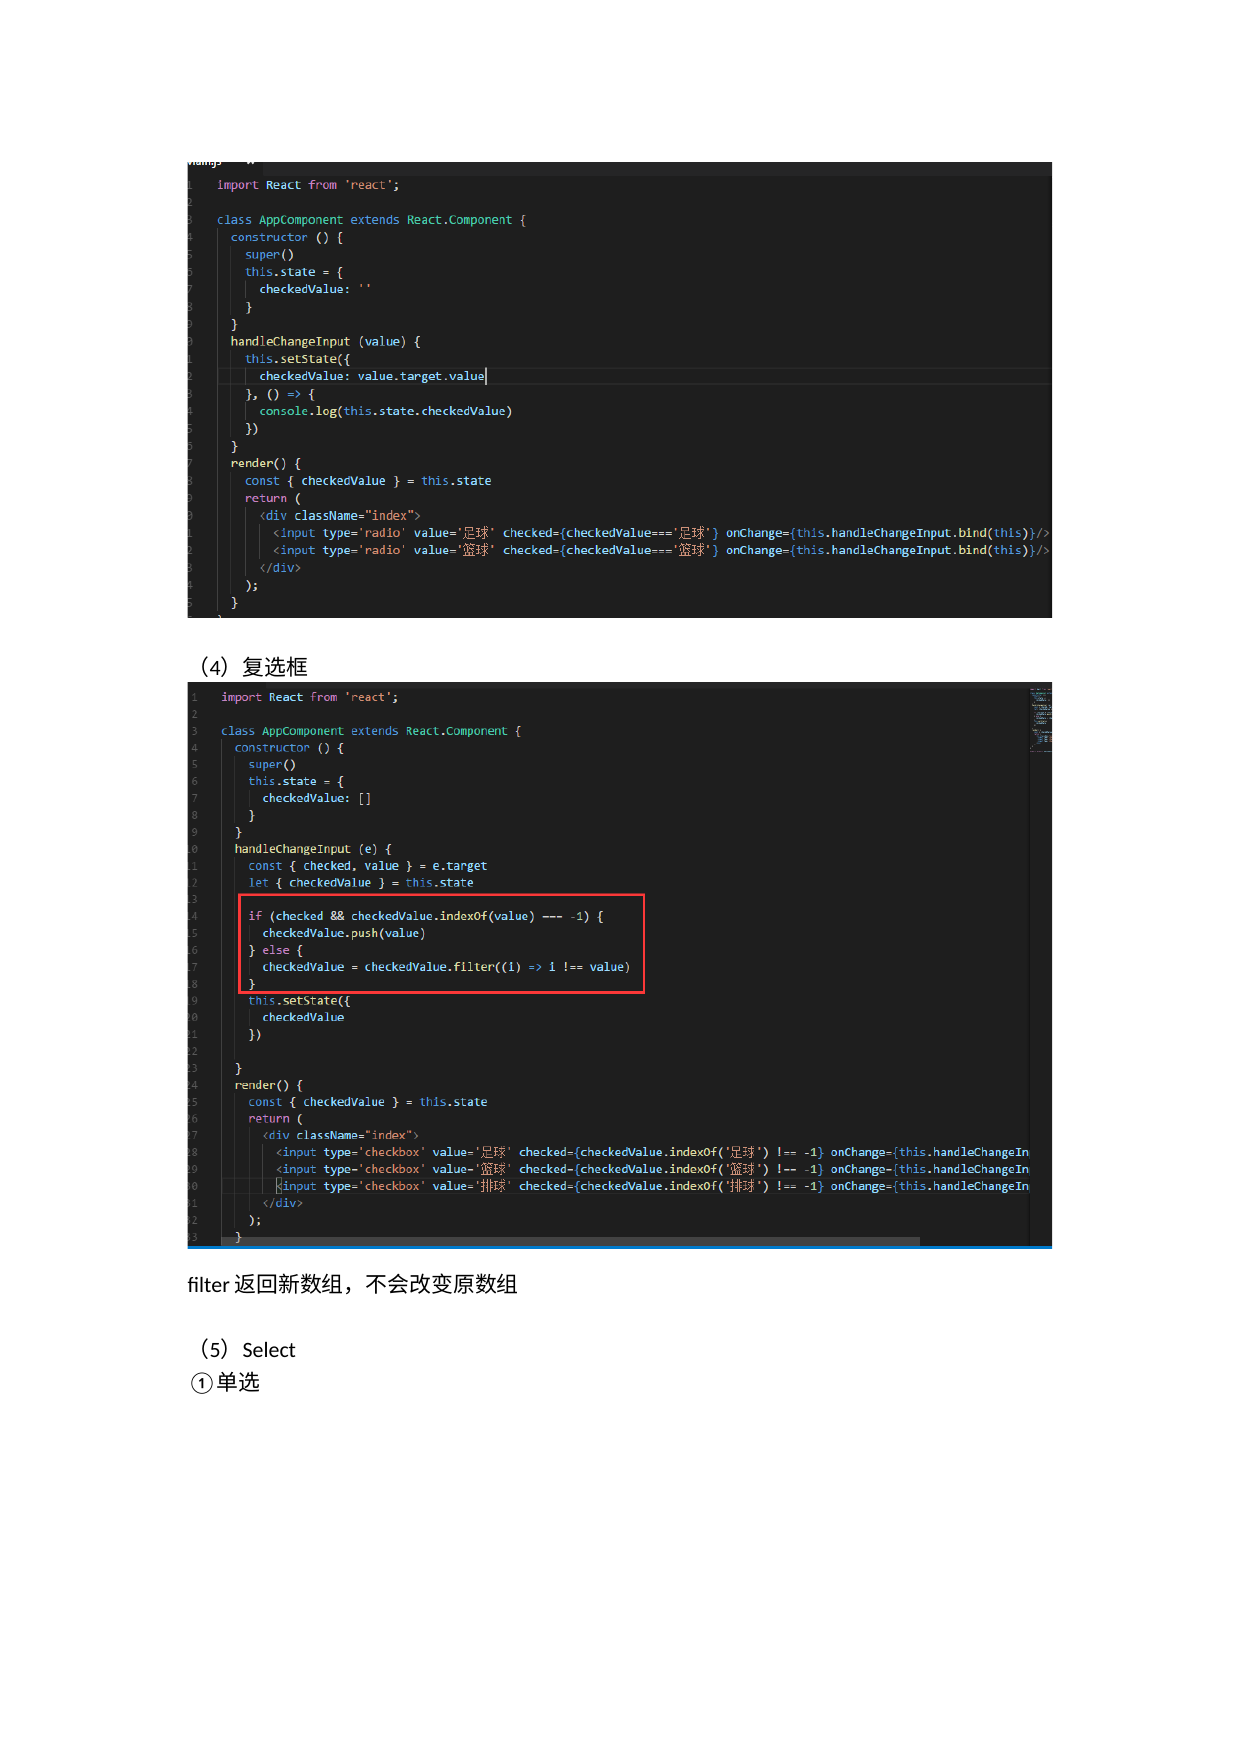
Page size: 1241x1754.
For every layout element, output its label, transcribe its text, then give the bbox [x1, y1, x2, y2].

list filter返回新数组，不会改变原数组 [187, 1267, 1053, 1299]
list Select [187, 1332, 1053, 1364]
picture [187, 162, 1053, 618]
list 单选 [187, 1364, 1053, 1397]
list 复选框 [187, 649, 1053, 682]
picture [187, 682, 1053, 1249]
